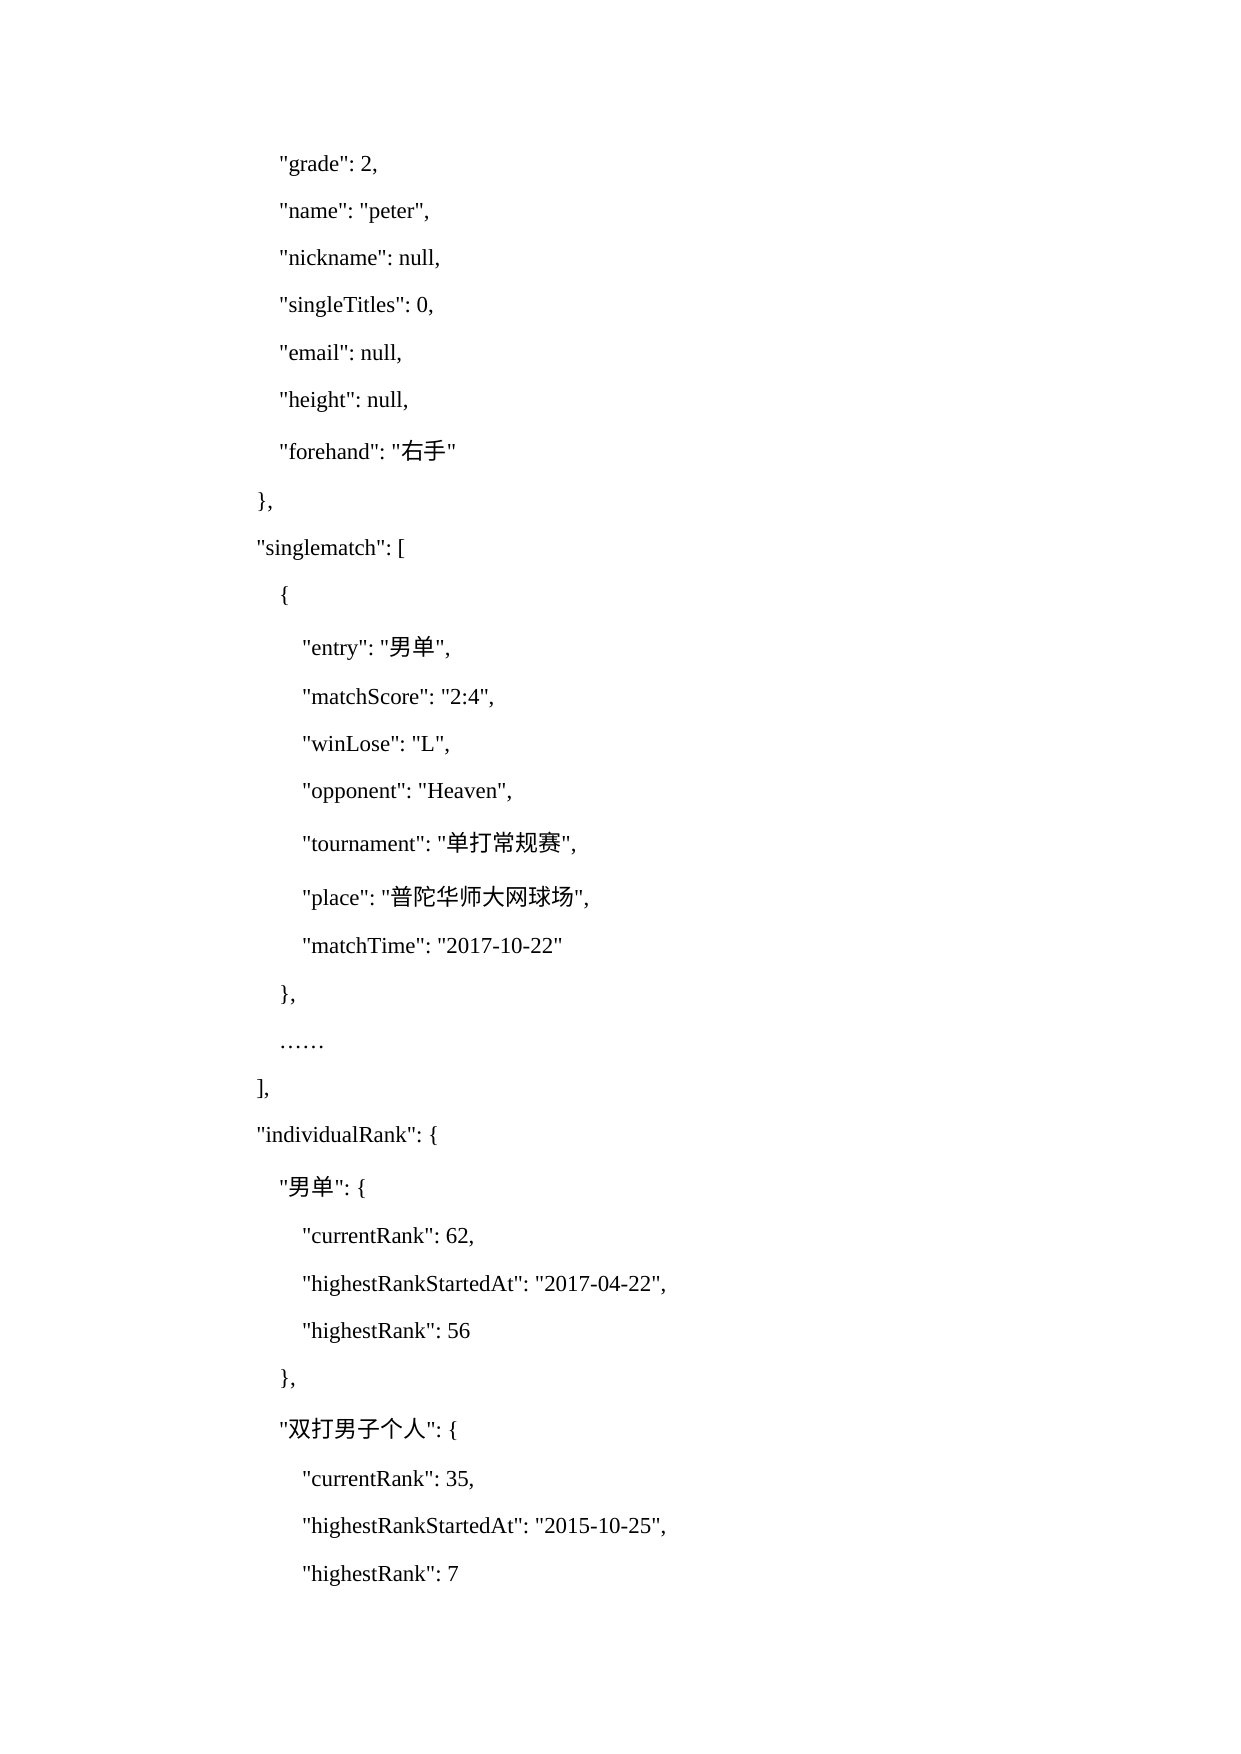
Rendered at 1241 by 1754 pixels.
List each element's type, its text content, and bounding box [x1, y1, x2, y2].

text "place": "普陀华师大网球场", [187, 878, 1053, 912]
text "highestRank": 56 [187, 1317, 1053, 1343]
text }, [187, 980, 1053, 1006]
text "height": null, [187, 386, 1053, 412]
text …… [187, 1027, 1053, 1053]
text { [187, 582, 1053, 608]
text "nickname": null, [187, 244, 1053, 271]
text "winLose": "L", [187, 730, 1053, 756]
text "双打男子个人": { [187, 1411, 1053, 1444]
text "highestRankStartedAt": "2015-10-25", [187, 1512, 1053, 1539]
text "singleTitles": 0, [187, 292, 1053, 318]
text "entry": "男单", [187, 629, 1053, 662]
text "highestRank": 7 [187, 1560, 1053, 1586]
text "matchScore": "2:4", [187, 683, 1053, 709]
text "opponent": "Heaven", [187, 777, 1053, 803]
text }, [187, 487, 1053, 513]
text "currentRank": 35, [187, 1465, 1053, 1492]
text "matchTime": "2017-10-22" [187, 932, 1053, 959]
text "singlematch": [ [187, 534, 1053, 561]
text "tournament": "单打常规赛", [187, 824, 1053, 858]
text "forehand": "右手" [187, 433, 1053, 466]
text "email": null, [187, 339, 1053, 365]
text "currentRank": 62, [187, 1222, 1053, 1249]
text "highestRankStartedAt": "2017-04-22", [187, 1270, 1053, 1296]
text "individualRank": { [187, 1121, 1053, 1148]
text ], [187, 1074, 1053, 1100]
text "grade": 2, [187, 150, 1053, 176]
text "name": "peter", [187, 197, 1053, 223]
text "男单": { [187, 1168, 1053, 1202]
text }, [187, 1364, 1053, 1390]
